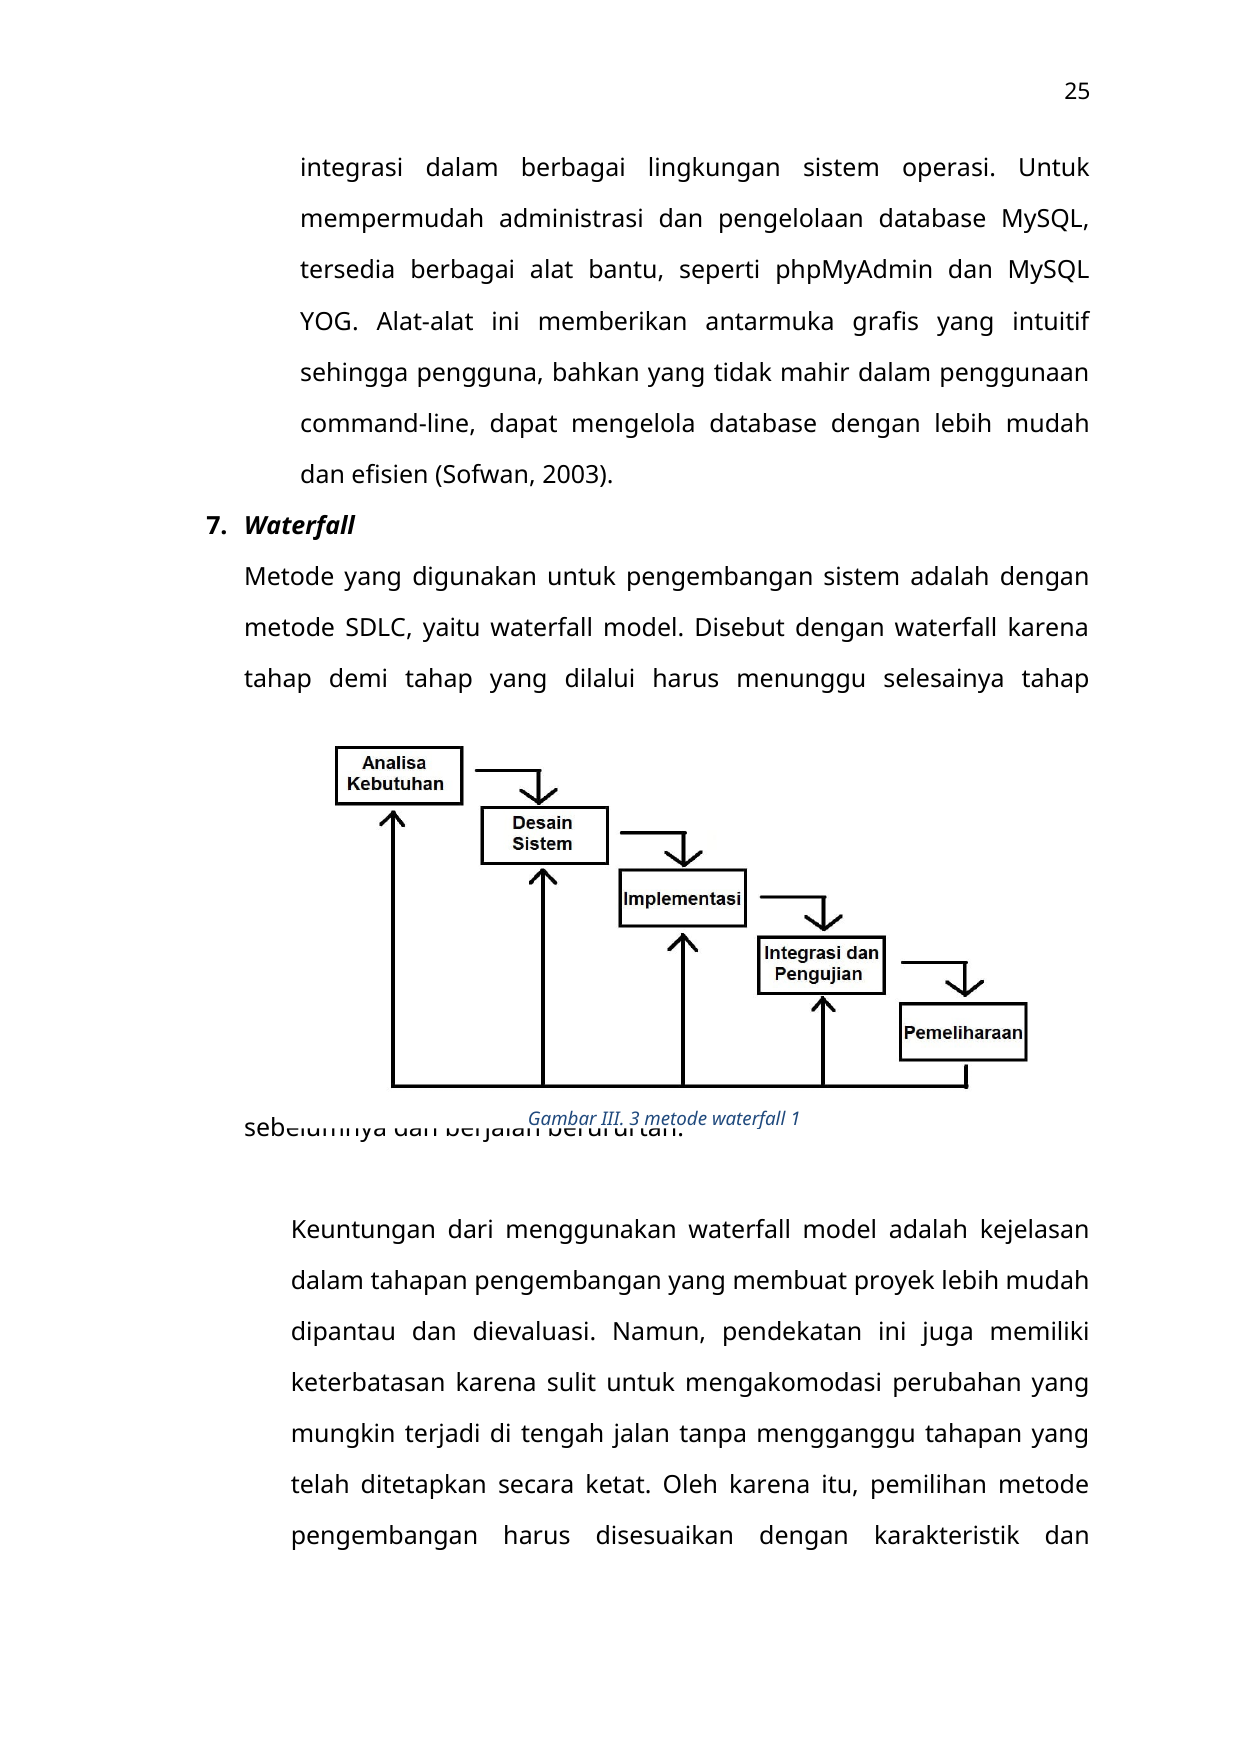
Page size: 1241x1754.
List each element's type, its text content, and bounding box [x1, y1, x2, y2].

picture [320, 782, 1082, 1161]
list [291, 1263, 1090, 1552]
list Waterfall [206, 558, 1090, 592]
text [300, 150, 1090, 541]
